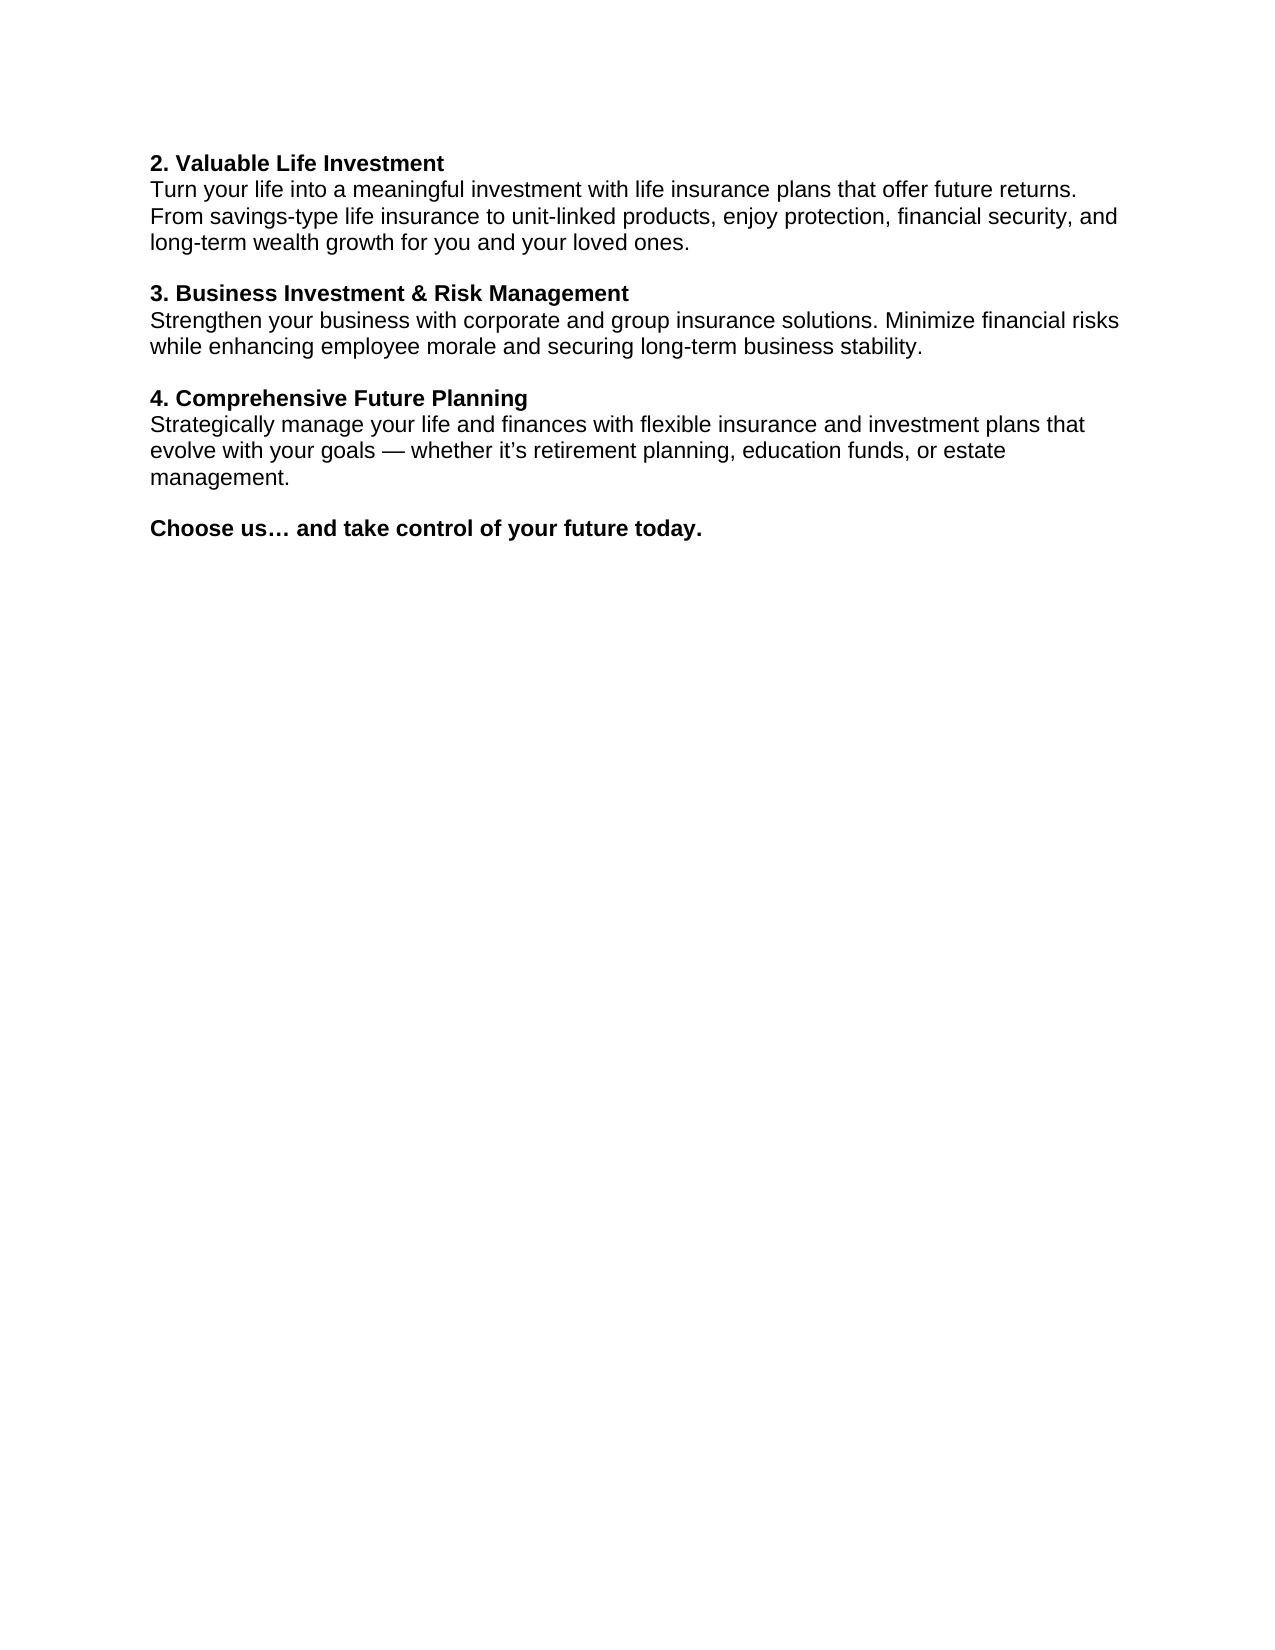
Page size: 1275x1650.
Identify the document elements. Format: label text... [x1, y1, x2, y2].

text 4. Comprehensive Future Planning Strategically manage your life and finances with flexible insurance and investment plans that evolve with your goals — whether it’s retirement planning, education funds, or estate management. [150, 384, 1125, 490]
text 2. Valuable Life Investment Turn your life into a meaningful investment with life insurance plans that offer future returns. From savings-type life insurance to unit-linked products, enjoy protection, financial security, and long-term wealth growth for you and your loved ones. [150, 150, 1125, 255]
text Choose us… and take control of your future today. [150, 515, 1125, 541]
text 3. Business Investment & Risk Management Strengthen your business with corporate and group insurance solutions. Minimize financial risks while enhancing employee morale and securing long-term business stability. [150, 280, 1125, 359]
